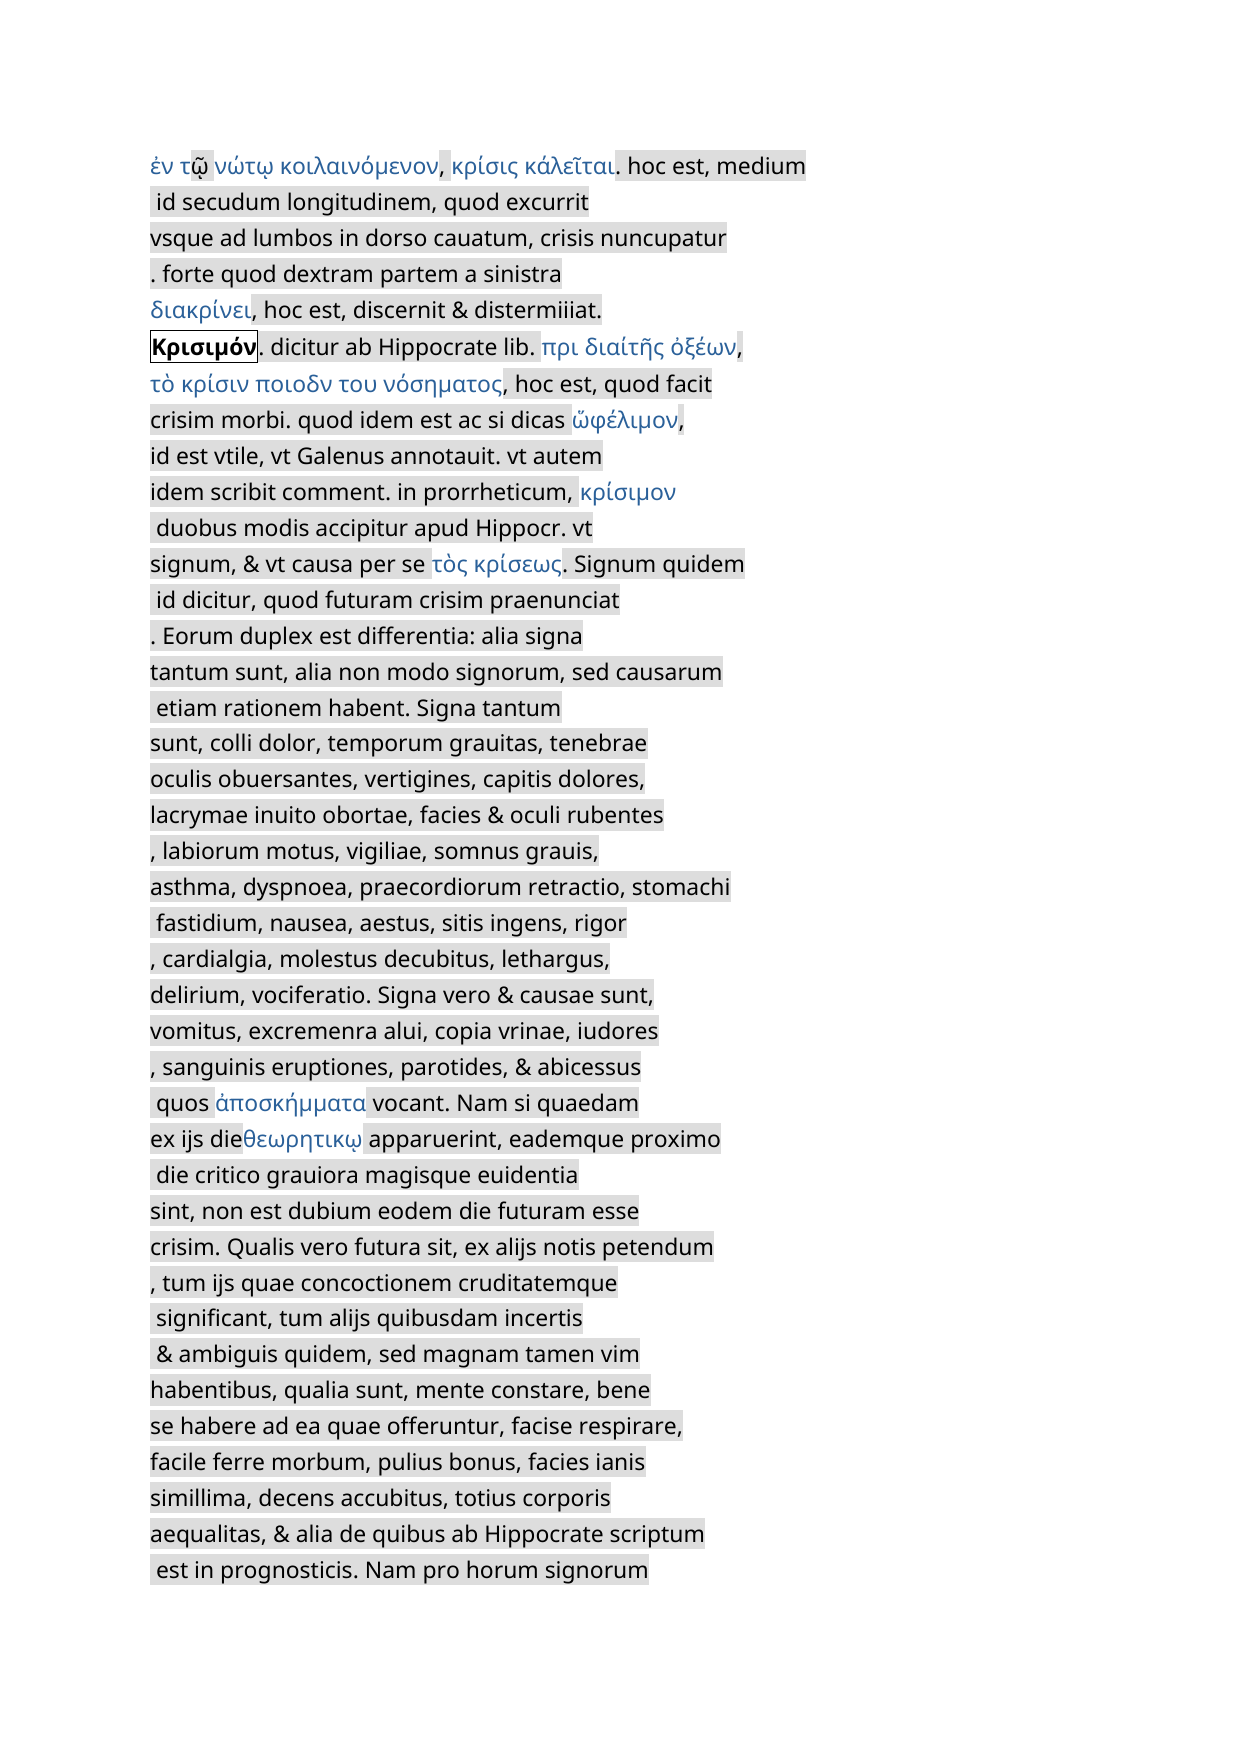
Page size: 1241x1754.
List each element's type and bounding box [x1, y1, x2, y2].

text [150, 150, 1090, 1585]
